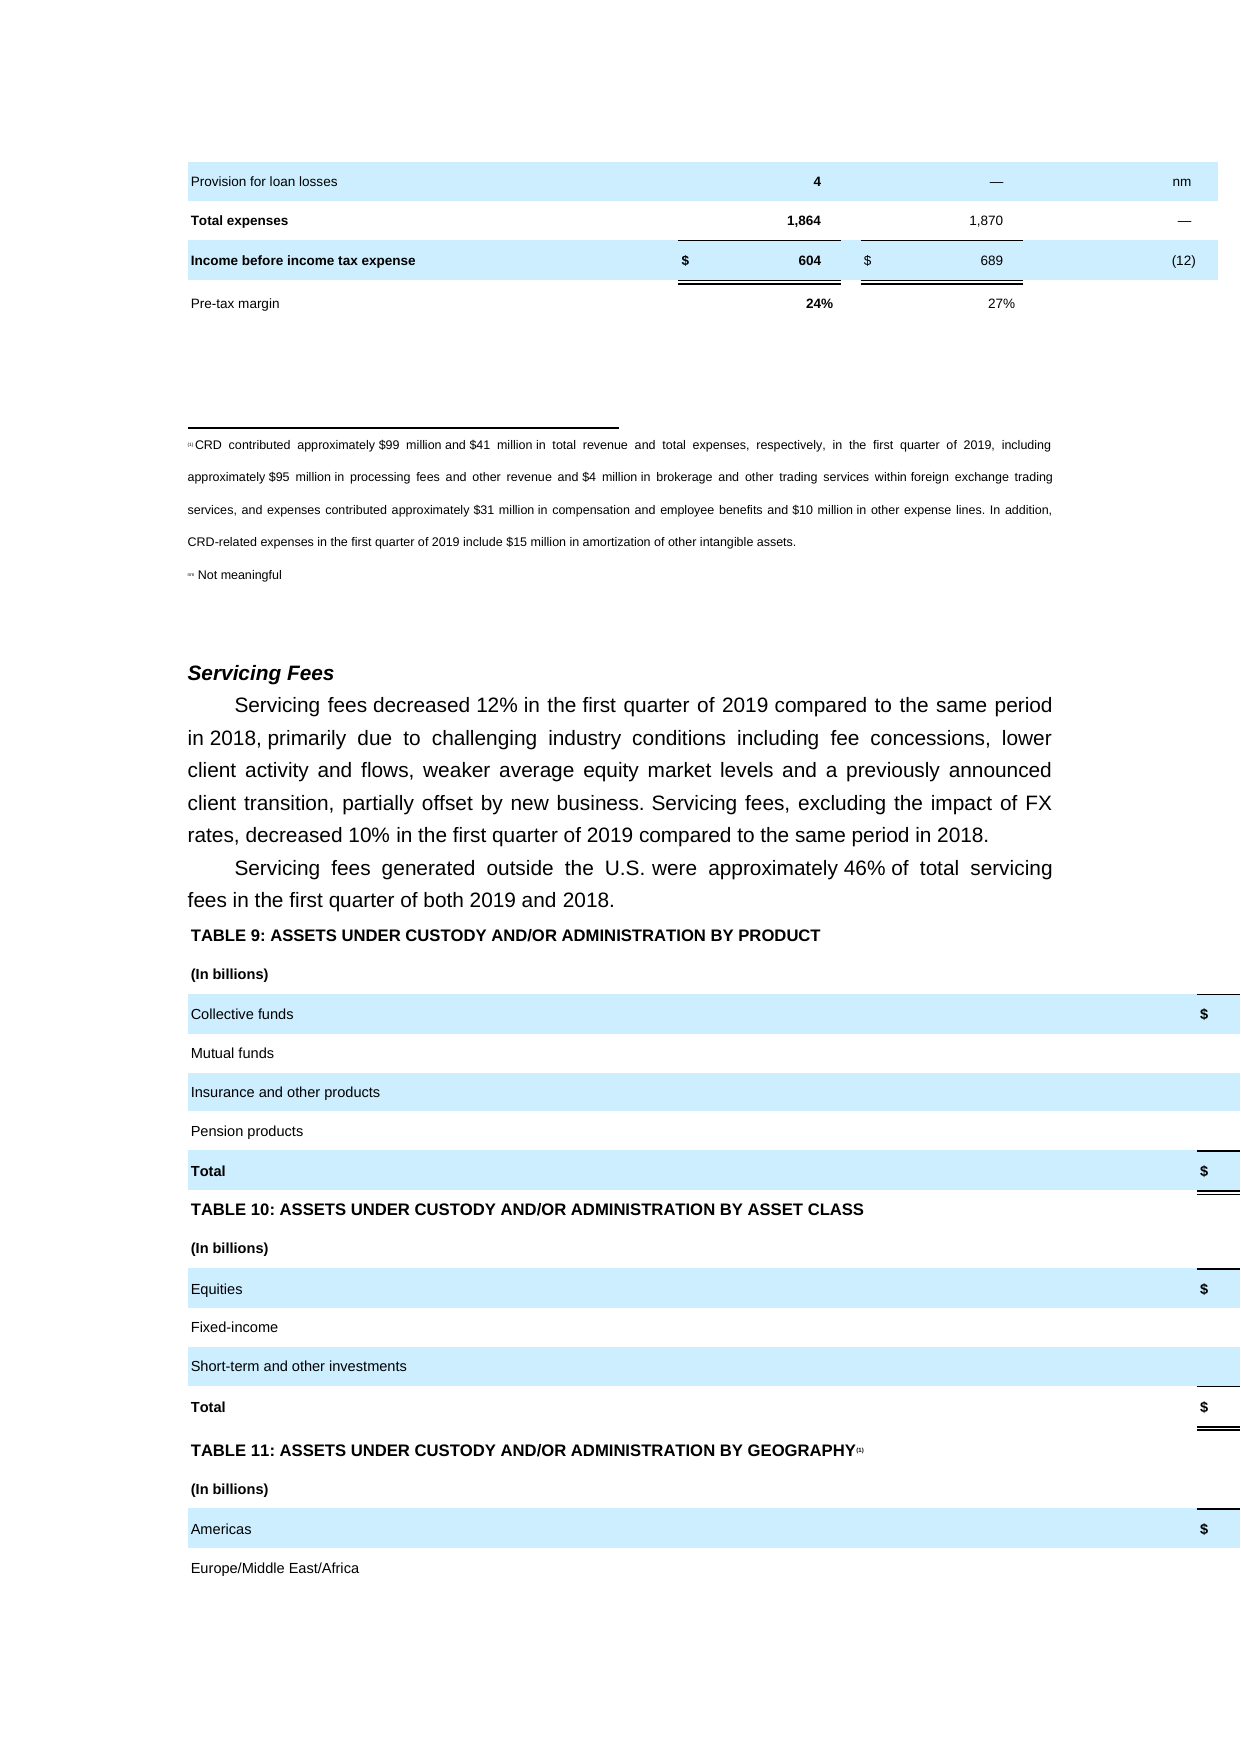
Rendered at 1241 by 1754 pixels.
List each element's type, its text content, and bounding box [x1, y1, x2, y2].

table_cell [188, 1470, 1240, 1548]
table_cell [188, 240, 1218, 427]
text (1) CRD contributed approximately $99 million and $41 million in total revenue and total expenses, respectively, in the first quarter of 2019, including approximately $95 million in processing fees and other revenue and $4 million in brokerage and other trading services within foreign exchange trading services, and expenses contributed approximately $31 million in compensation and employee benefits and $10 million in other expense lines. In addition, CRD-related expenses in the first quarter of 2019 include $15 million in amortization of other intangible assets. [187, 428, 1053, 558]
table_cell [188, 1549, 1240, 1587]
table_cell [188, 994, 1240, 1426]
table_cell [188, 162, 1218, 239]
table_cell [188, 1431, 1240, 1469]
text Servicing Fees [187, 656, 1053, 688]
text Servicing fees generated outside the U.S. were approximately 46% of total servicing fees in the first quarter of both 2019 and 2018. [187, 851, 1053, 916]
text Servicing fees decreased 12% in the first quarter of 2019 compared to the same period in 2018, primarily due to challenging industry conditions including fee concessions, lower client activity and flows, weaker average equity market levels and a previously announced client transition, partially offset by new business. Servicing fees, excluding the impact of FX rates, decreased 10% in the first quarter of 2019 compared to the same period in 2018. [187, 688, 1053, 851]
text nm Not meaningful [187, 558, 1053, 591]
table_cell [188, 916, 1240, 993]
